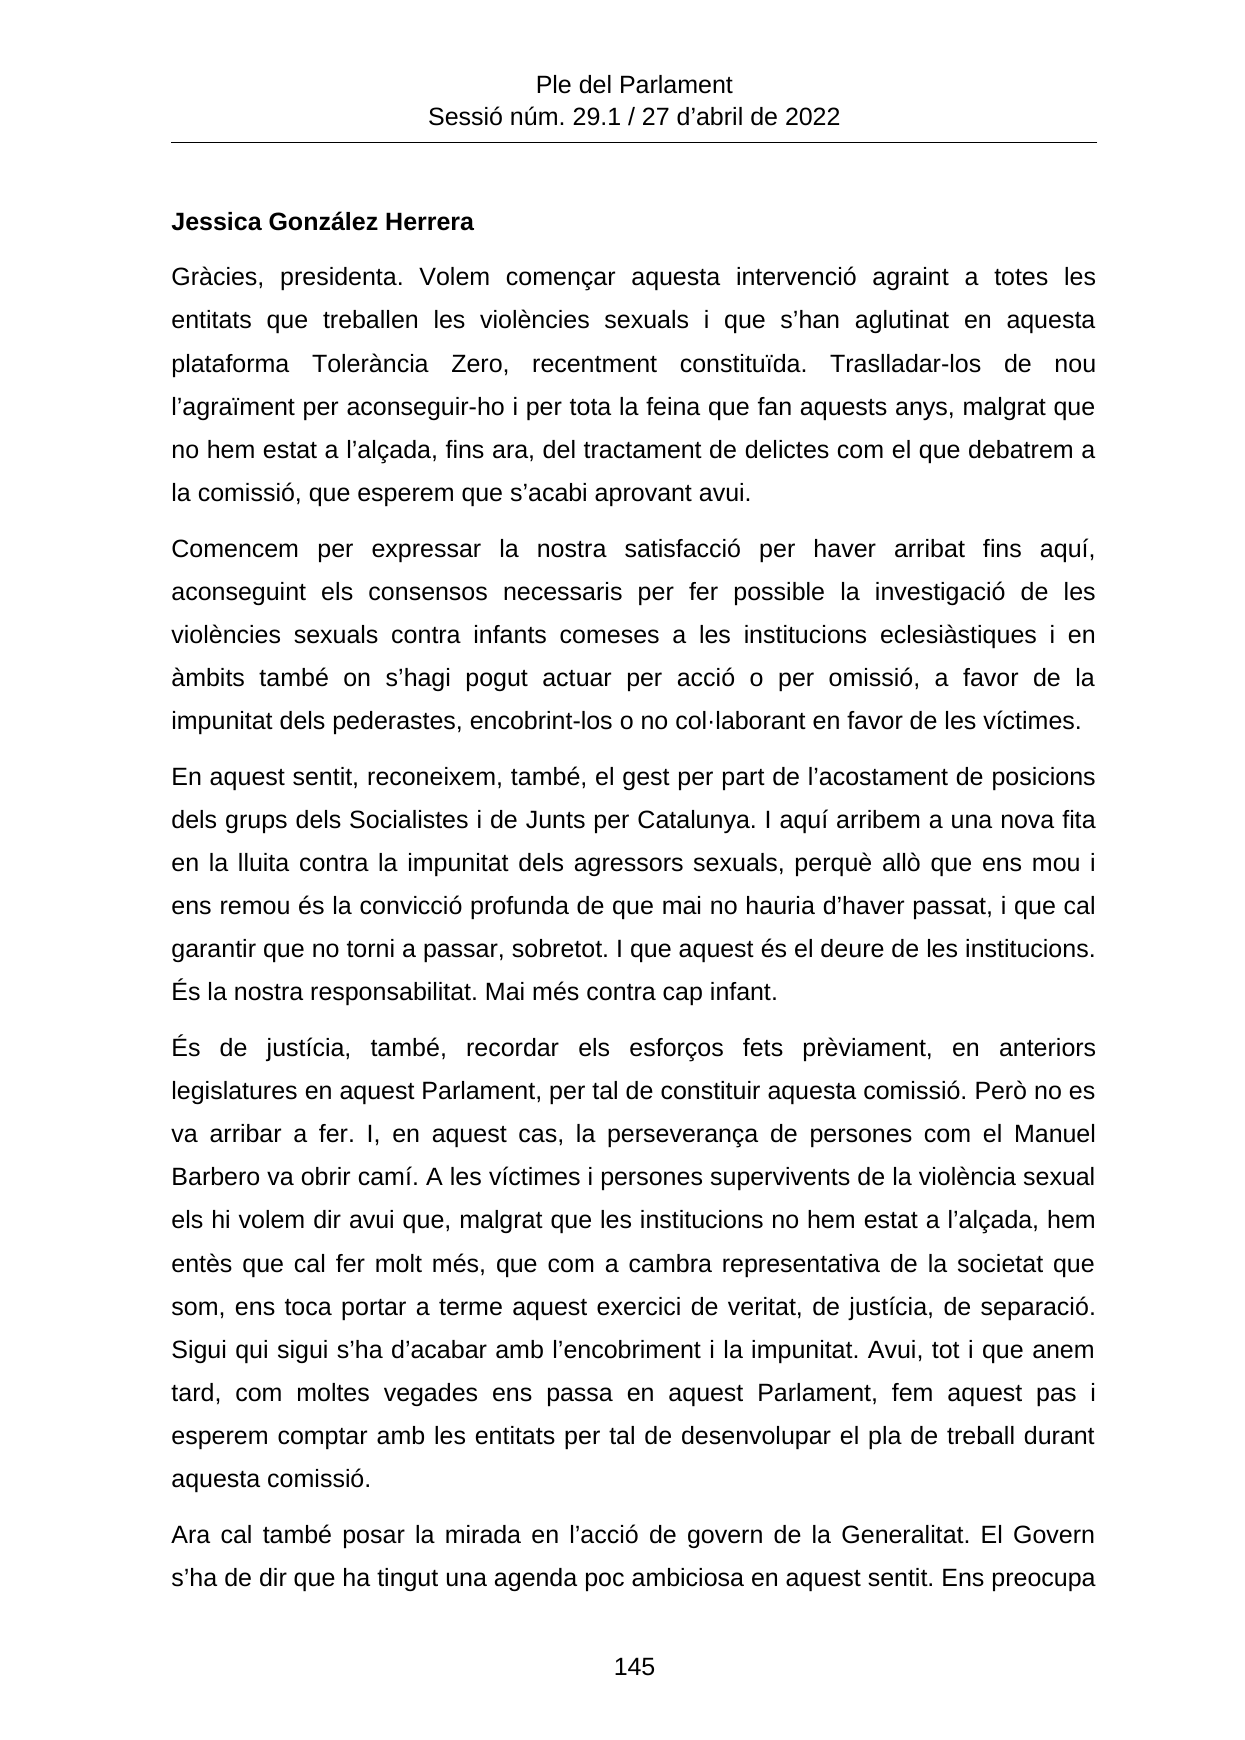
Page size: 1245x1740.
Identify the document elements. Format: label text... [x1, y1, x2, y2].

text Jessica González Herrera [171, 207, 1097, 236]
text És de justícia, també, recordar els esforços fets prèviament, en anteriors legislatures en aquest Parlament, per tal de constituir aquesta comissió. Però no es va arribar a fer. I, en aquest cas, la perseverança de persones com el Manuel Barbero va obrir camí. A les víctimes i persones supervivents de la violència sexual els hi volem dir avui que, malgrat que les institucions no hem estat a l’alçada, hem entès que cal fer molt més, que com a cambra representativa de la societat que som, ens toca portar a terme aquest exercici de veritat, de justícia, de separació. Sigui qui sigui s’ha d’acabar amb l’encobriment i la impunitat. Avui, tot i que anem tard, com moltes vegades ens passa en aquest Parlament, fem aquest pas i esperem comptar amb les entitats per tal de desenvolupar el pla de treball durant aquesta comissió. [171, 1033, 1097, 1493]
text Comencem per expressar la nostra satisfacció per haver arribat fins aquí, aconseguint els consensos necessaris per fer possible la investigació de les violències sexuals contra infants comeses a les institucions eclesiàstiques i en àmbits també on s’hagi pogut actuar per acció o per omissió, a favor de la impunitat dels pederastes, encobrint-los o no col·laborant en favor de les víctimes. [171, 534, 1097, 735]
text Gràcies, presidenta. Volem començar aquesta intervenció agraint a totes les entitats que treballen les violències sexuals i que s’han aglutinat en aquesta plataforma Tolerància Zero, recentment constituïda. Traslladar-los de nou l’agraïment per aconseguir-ho i per tota la feina que fan aquests anys, malgrat que no hem estat a l’alçada, fins ara, del tractament de delictes com el que debatrem a la comissió, que esperem que s’acabi aprovant avui. [171, 262, 1097, 507]
text En aquest sentit, reconeixem, també, el gest per part de l’acostament de posicions dels grups dels Socialistes i de Junts per Catalunya. I aquí arribem a una nova fita en la lluita contra la impunitat dels agressors sexuals, perquè allò que ens mou i ens remou és la convicció profunda de que mai no hauria d’haver passat, i que cal garantir que no torni a passar, sobretot. I que aquest és el deure de les institucions. És la nostra responsabilitat. Mai més contra cap infant. [171, 762, 1097, 1006]
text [171, 1520, 1097, 1592]
